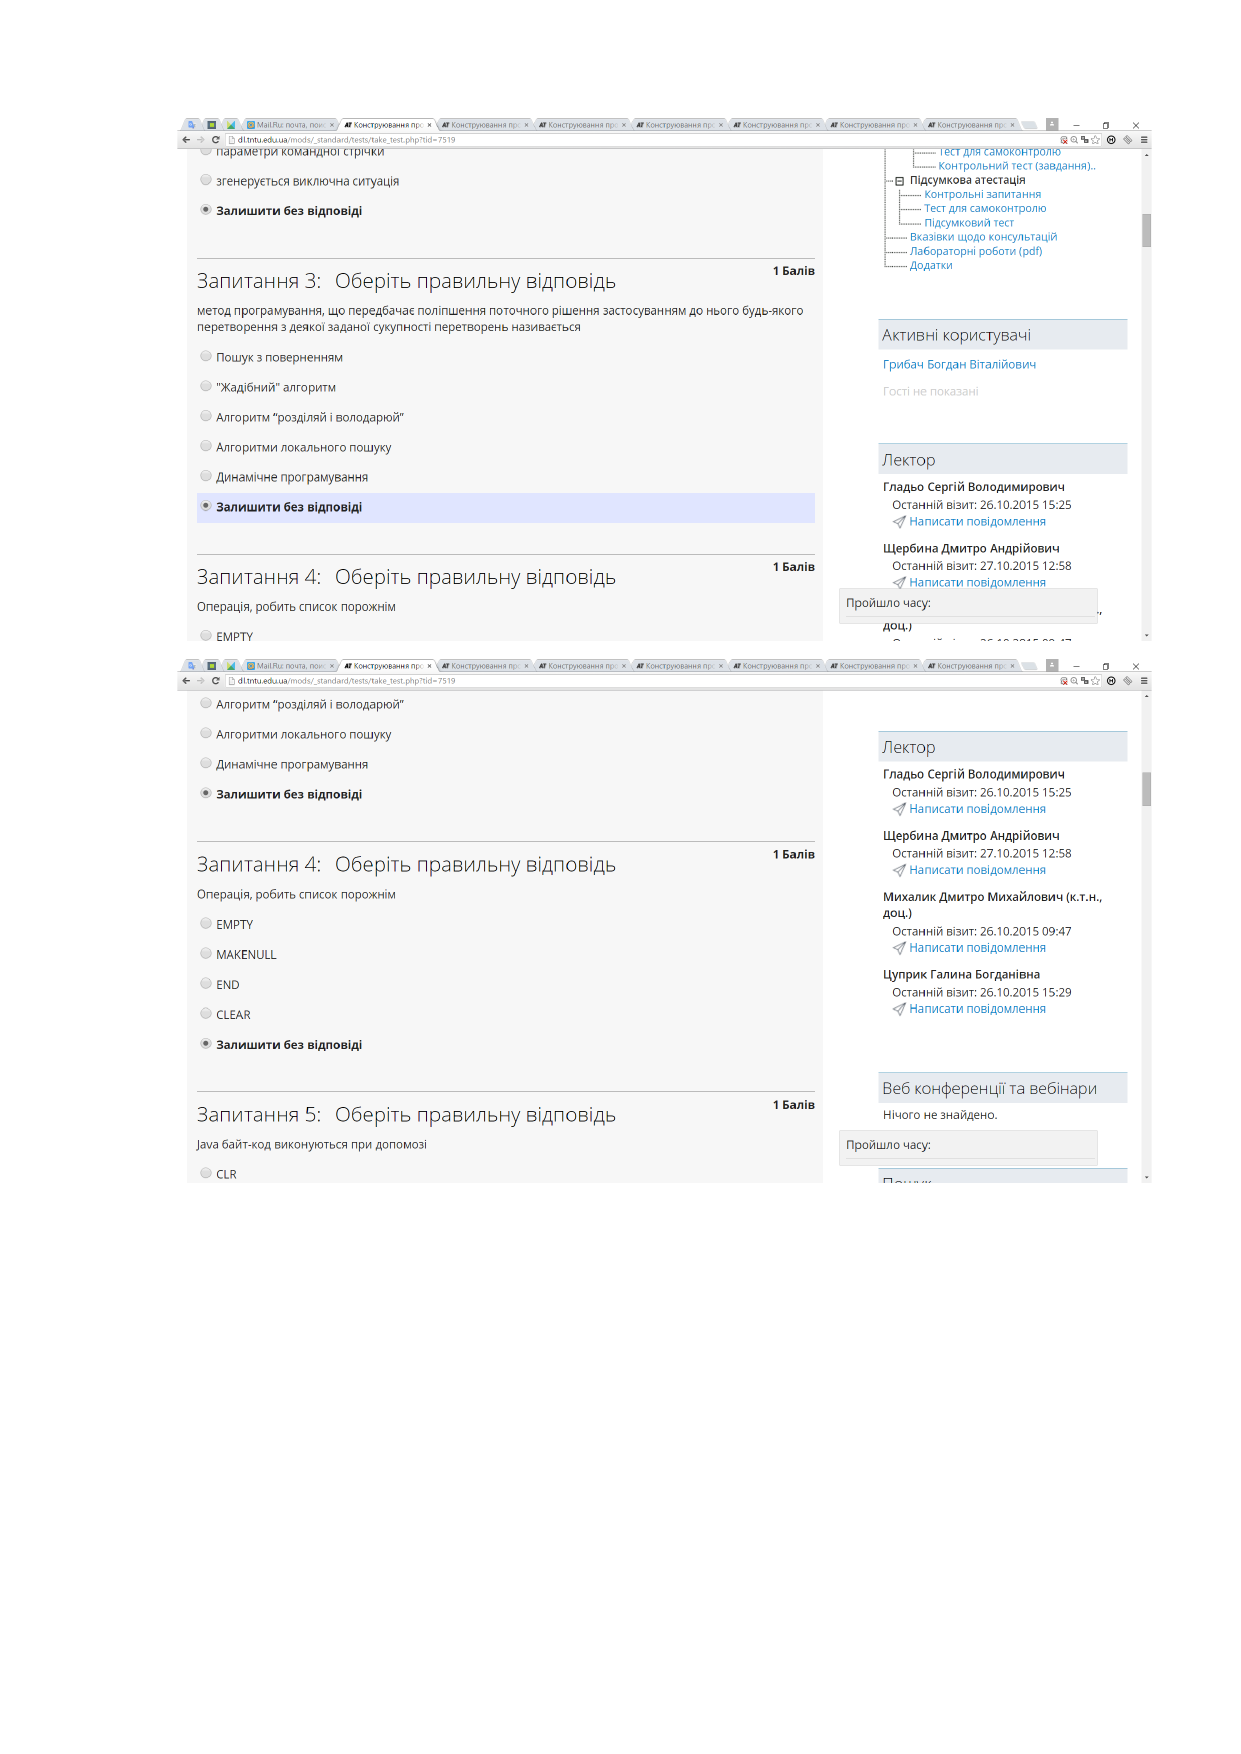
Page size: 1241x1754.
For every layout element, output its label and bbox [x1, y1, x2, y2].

picture [177, 118, 1152, 641]
picture [177, 659, 1152, 1183]
